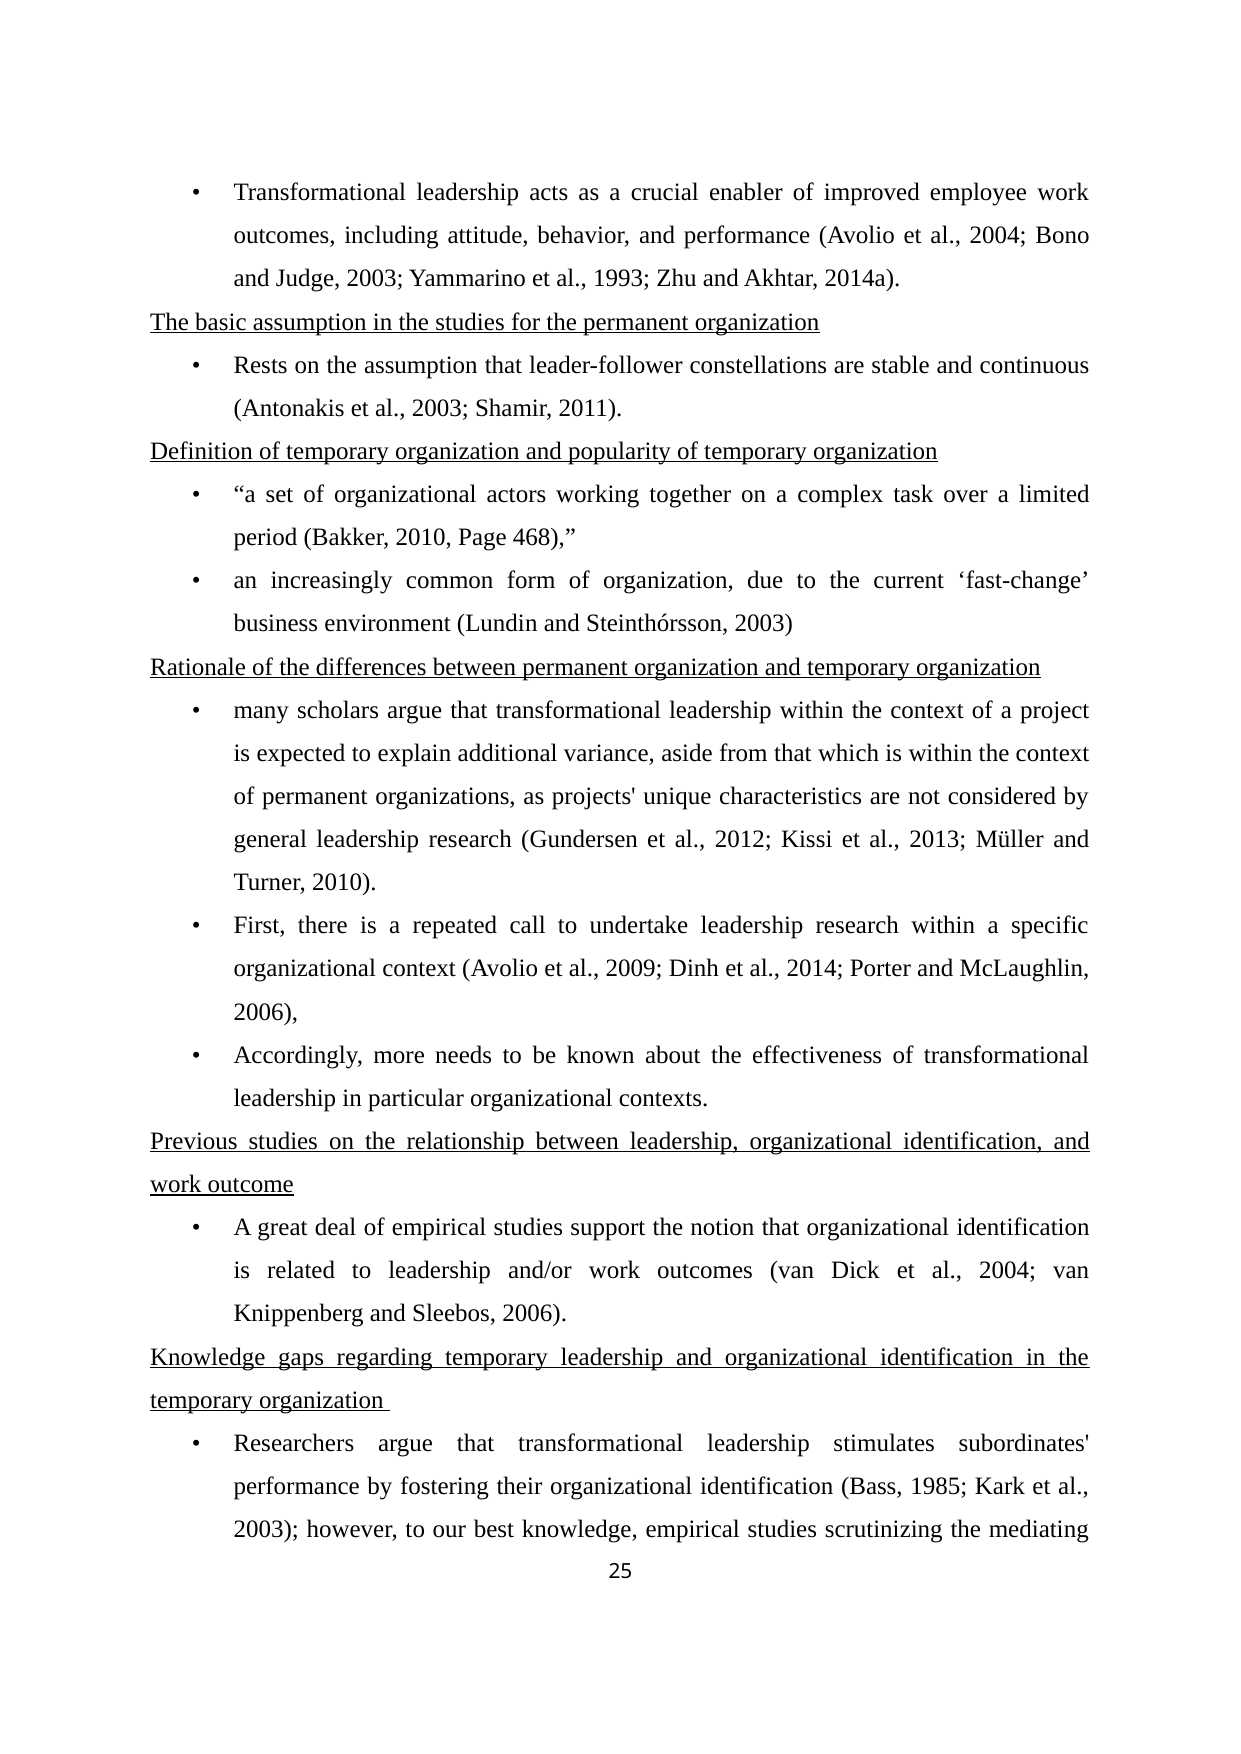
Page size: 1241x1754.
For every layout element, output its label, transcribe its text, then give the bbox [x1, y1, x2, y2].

text Definition of temporary organization and popularity of temporary organization [150, 436, 1090, 465]
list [192, 1428, 1090, 1543]
text Knowledge gaps regarding temporary leadership and organizational identification in the temporary organization [150, 1368, 1090, 1413]
list Rests on the assumption that leader-follower constellations are stable and continuous (Antonakis et al., 2003; Shamir, 2011). [192, 350, 1090, 422]
list Transformational leadership acts as a crucial enabler of improved employee work outcomes, including attitude, behavior, and performance (Avolio et al., 2004; Bono and Judge, 2003; Yammarino et al., 1993; Zhu and Akhtar, 2014a). [192, 177, 1090, 292]
list many scholars argue that transformational leadership within the context of a project is expected to explain additional variance, aside from that which is within the context of permanent organizations, as projects' unique characteristics are not considered by general leadership research (Gundersen et al., 2012; Kissi et al., 2013; Müller and Turner, 2010). [192, 695, 1090, 896]
text Previous studies on the relationship between leadership, organizational identification, and work outcome [150, 1152, 1090, 1198]
list A great deal of empirical studies support the notion that organizational identification is related to leadership and/or work outcomes (van Dick et al., 2004; van Knippenberg and Sleebos, 2006). [192, 1212, 1090, 1327]
text Previous studies on the relationship between leadership, organizational identification, and work outcome [150, 1126, 1090, 1151]
list First, there is a repeated call to undertake leadership research within a specific organizational context (Avolio et al., 2009; Dinh et al., 2014; Porter and McLaughlin, 2006), [192, 910, 1090, 1025]
text The basic assumption in the studies for the permanent organization [150, 307, 1090, 335]
list an increasingly common form of organization, due to the current ‘fast-change’ business environment (Lundin and Steinthórsson, 2003) [192, 565, 1090, 637]
list “a set of organizational actors working together on a complex task over a limited period (Bakker, 2010, Page 468),” [192, 479, 1090, 551]
text Rationale of the differences between permanent organization and temporary organization [150, 652, 1090, 680]
text Knowledge gaps regarding temporary leadership and organizational identification in the temporary organization [150, 1342, 1090, 1367]
list Accordingly, more needs to be known about the effectiveness of transformational leadership in particular organizational contexts. [192, 1040, 1090, 1112]
